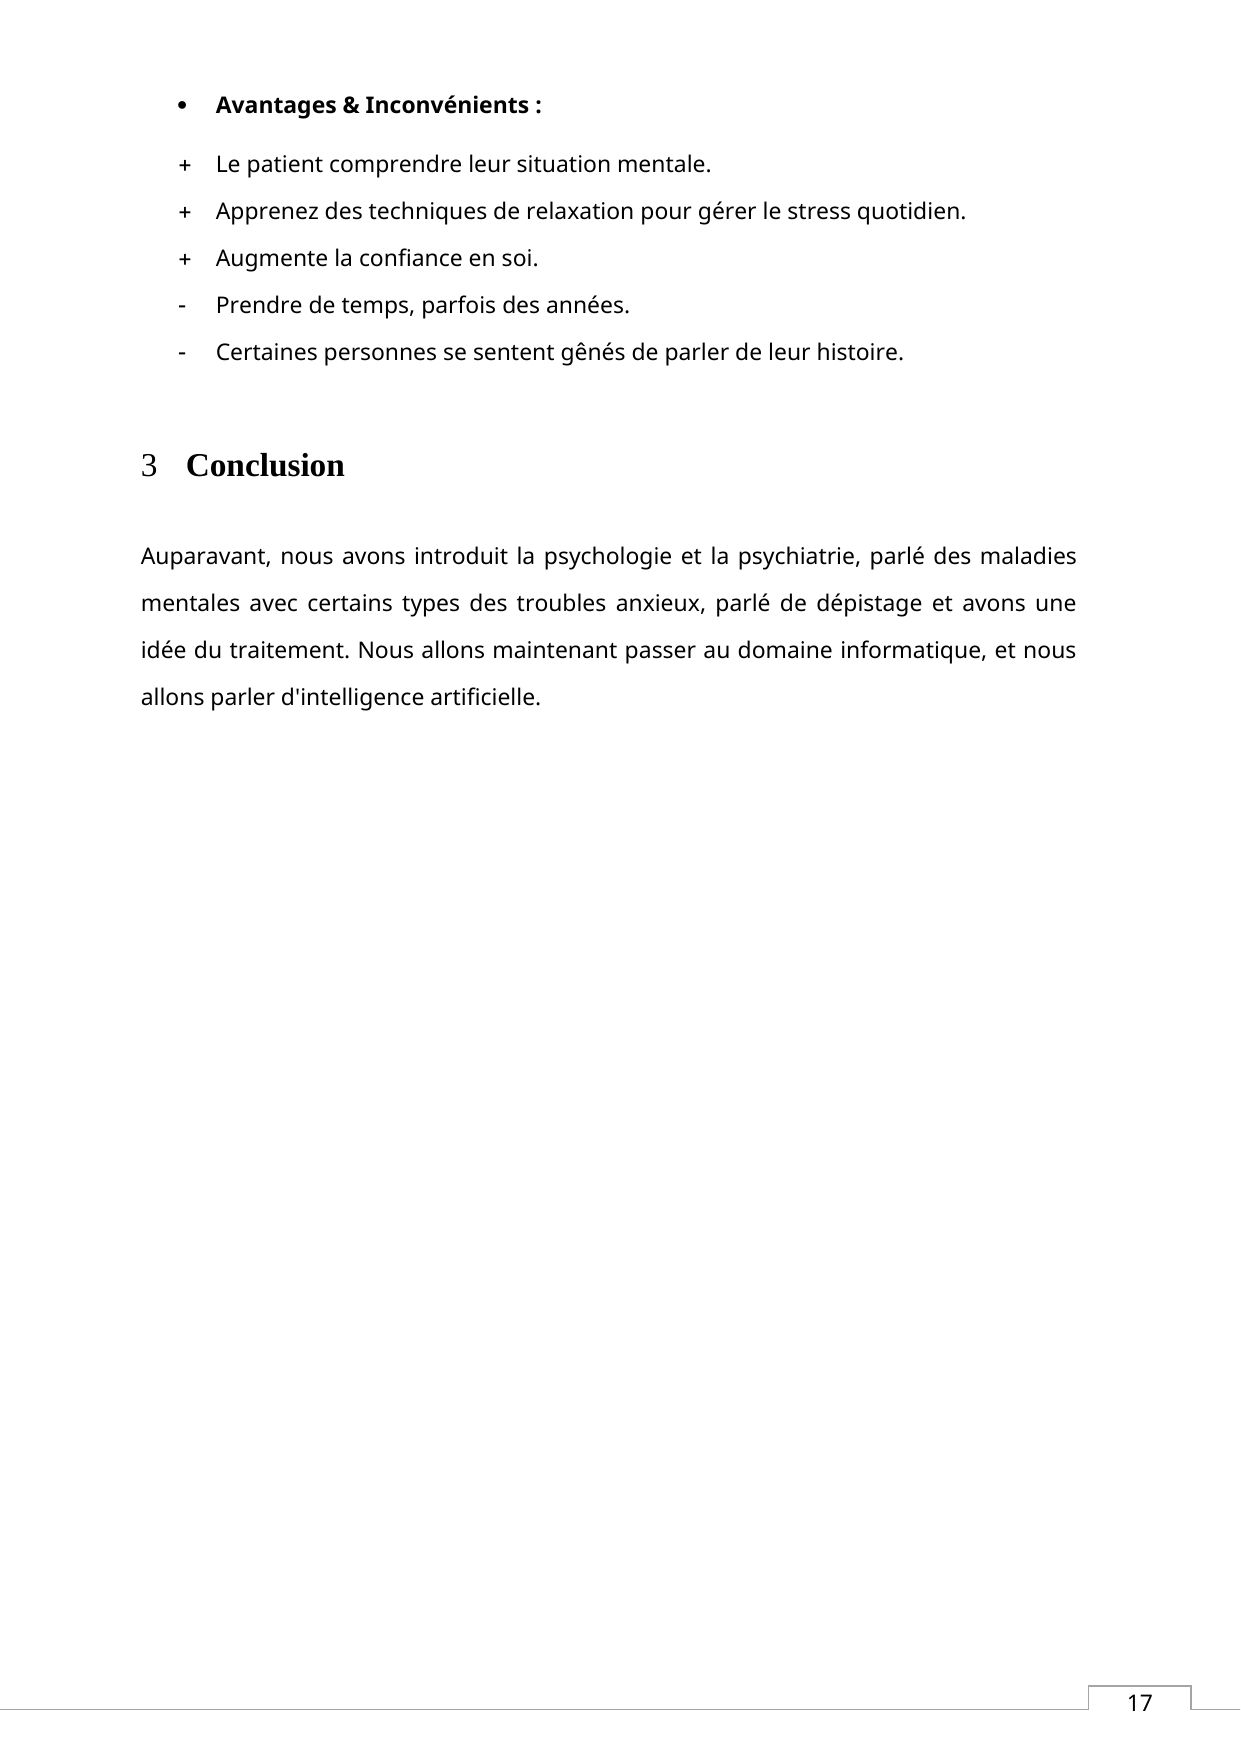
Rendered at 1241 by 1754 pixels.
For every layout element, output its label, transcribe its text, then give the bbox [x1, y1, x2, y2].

list Prendre de temps, parfois des années. [178, 289, 1078, 320]
text Auparavant, nous avons introduit la psychologie et la psychiatrie, parlé des maladies mentales avec certains types des troubles anxieux, parlé de dépistage et avons une idée du traitement. Nous allons maintenant passer au domaine informatique, et nous allons parler d'intelligence artificielle. [141, 540, 1078, 712]
subtitle Conclusion [141, 445, 1078, 483]
subtitle Avantages & Inconvénients : [178, 89, 1078, 120]
list Le patient comprendre leur situation mentale. [178, 148, 1078, 179]
list Apprenez des techniques de relaxation pour gérer le stress quotidien. [178, 195, 1078, 226]
list Certaines personnes se sentent gênés de parler de leur histoire. [178, 336, 1078, 367]
list Augmente la confiance en soi. [178, 242, 1078, 273]
